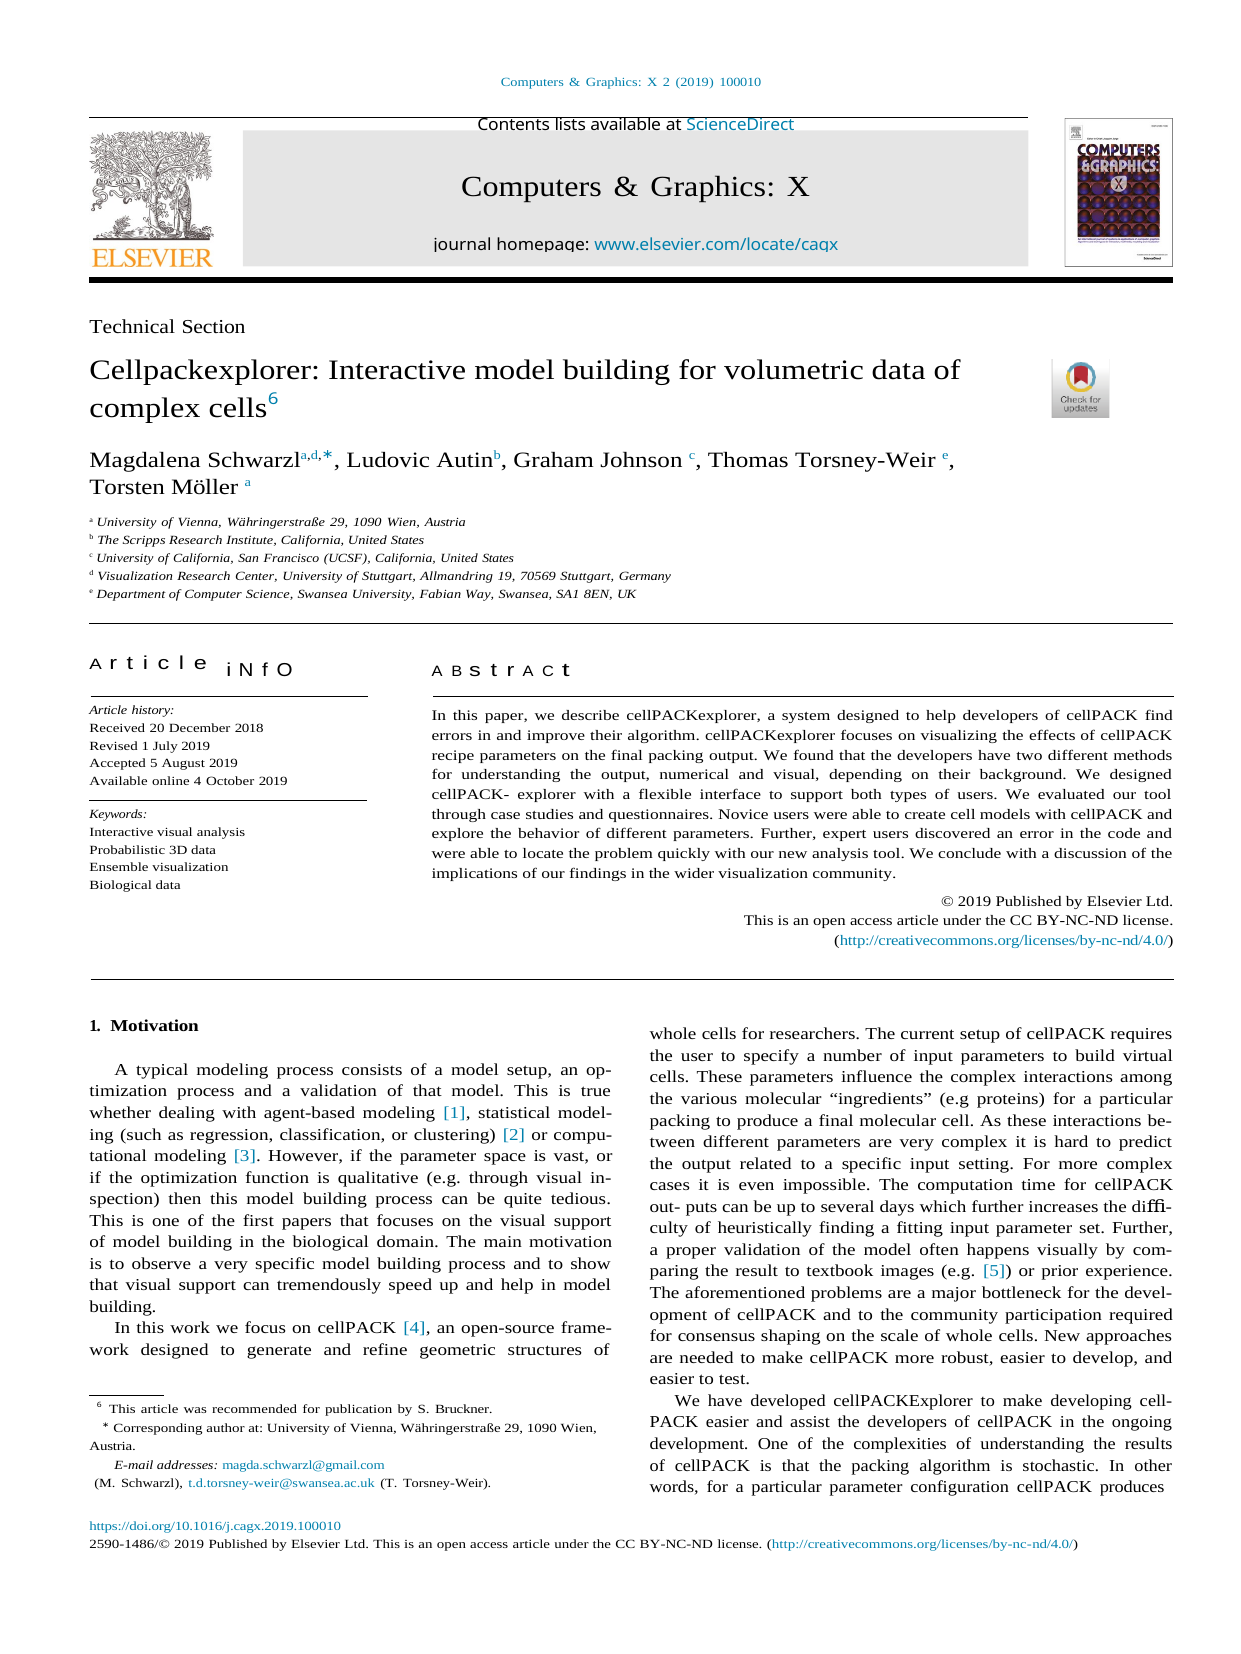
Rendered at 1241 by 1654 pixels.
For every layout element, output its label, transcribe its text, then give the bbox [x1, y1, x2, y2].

picture [130, 1521, 135, 1530]
picture [1050, 1540, 1057, 1548]
picture [1051, 359, 1110, 418]
picture [953, 938, 964, 945]
text 2590-1486/© 2019 Published by Elsevier Ltd. This is an open access article under the CC BY-NC-ND license. (http://creativecommons.org/licenses/by-nc-nd/4.0/) [89, 1537, 1184, 1551]
text i N f O [226, 659, 302, 681]
text ∗ Corresponding author at: University of Vienna, Währingerstraße 29, 1090 Wien, Austria. [89, 1419, 612, 1453]
text Received 20 December 2018 [89, 720, 293, 735]
picture [503, 1128, 508, 1142]
picture [990, 1265, 997, 1271]
picture [548, 80, 558, 86]
text e Department of Computer Science, Swansea University, Fabian Way, Swansea, SA1 8EN, UK [89, 586, 1184, 601]
text c University of California, San Francisco (UCSF), California, United States [89, 551, 1184, 565]
picture [1138, 935, 1143, 945]
text In this work we focus on cellPACK [4], an open-source frame- work designed to generate and refine geometric structures of [89, 1318, 612, 1359]
picture [879, 938, 890, 943]
picture [874, 935, 879, 945]
picture [689, 78, 694, 86]
subtitle Motivation [89, 1016, 612, 1035]
picture [96, 1523, 109, 1533]
text Interactive visual analysis Probabilistic 3D data Ensemble visualization Biological data [89, 825, 273, 892]
picture [614, 77, 620, 86]
text A typical modeling process consists of a model setup, an op- timization process and a validation of that model. This is true whether dealing with agent-based modeling [1], statistical model- ing (such as regression, classification, or clustering) [2] or compu- tational modeling [3]. However, if the parameter space is vast, or if the optimization function is qualitative (e.g. through visual in- spection) then this model building process can be quite tedious. This is one of the first papers that focuses on the visual support of model building in the biological domain. The main motivation is to observe a very specific model building process and to show that visual support can tremendously speed up and help in model building. [89, 1059, 612, 1316]
text b The Scripps Research Institute, California, United States [89, 533, 1184, 547]
picture [234, 1149, 239, 1163]
text Torsten Möller a [89, 474, 1184, 499]
text Keywords: [89, 807, 293, 821]
picture [215, 1522, 221, 1530]
picture [1075, 935, 1080, 945]
text Technical Section [89, 315, 1184, 338]
picture [869, 935, 874, 945]
text Revised 1 July 2019 [89, 738, 293, 753]
text E-mail addresses: magda.schwarzl@gmail.com [114, 1457, 612, 1472]
picture [280, 1479, 291, 1489]
text a University of Vienna, Währingerstraße 29, 1090 Wien, Austria [89, 515, 1184, 529]
picture [334, 1522, 339, 1530]
text Available online 4 October 2019 [89, 774, 293, 788]
picture [493, 450, 499, 459]
picture [184, 1522, 189, 1530]
picture [312, 1522, 317, 1530]
picture [779, 1541, 788, 1548]
picture [313, 1461, 324, 1471]
text Article history: [89, 702, 293, 717]
text a b s t r a c t [431, 659, 1184, 681]
text © 2019 Published by Elsevier Ltd. This is an open access article under the CC BY-NC-ND license. (http://creativecommons.org/licenses/by-nc-nd/4.0/) [736, 892, 1173, 948]
picture [728, 78, 733, 86]
text Cellpackexplorer: Interactive model building for volumetric data of complex cells6 [89, 353, 1072, 425]
picture [517, 80, 527, 86]
text Computers & Graphics: X 2 (2019) 100010 [78, 74, 1184, 89]
picture [218, 1481, 227, 1487]
picture [222, 1463, 232, 1469]
picture [89, 1521, 95, 1530]
picture [984, 1264, 989, 1276]
picture [735, 78, 740, 86]
picture [999, 1264, 1003, 1278]
picture [607, 80, 614, 89]
picture [272, 1522, 277, 1530]
picture [1062, 1540, 1067, 1548]
picture [253, 1524, 260, 1530]
text https://doi.org/10.1016/j.cagx.2019.100010 [89, 1519, 1184, 1533]
picture [932, 1540, 940, 1551]
text We have developed cellPACKExplorer to make developing cell- PACK easier and assist the developers of cellPACK in the ongoing development. One of the complexities of understanding the results of cellPACK is that the packing algorithm is stochastic. In other words, for a particular parameter configuration cellPACK produces [649, 1391, 1173, 1496]
picture [89, 130, 214, 267]
text (M. Schwarzl), t.d.torsney-weir@swansea.ac.uk (T. Torsney-Weir). [94, 1475, 612, 1490]
picture [857, 938, 862, 948]
picture [373, 1463, 383, 1469]
text d Visualization Research Center, University of Stuttgart, Allmandring 19, 70569 Stuttgart, Germany [89, 569, 1184, 583]
text a r t i c l e [89, 652, 211, 673]
text whole cells for researchers. The current setup of cellPACK requires the user to specify a number of input parameters to build virtual cells. These parameters influence the complex interactions among the various molecular “ingredients” (e.g proteins) for a particular packing to produce a final molecular cell. As these interactions be- tween different parameters are very complex it is hard to predict the output related to a specific input setting. For more complex cases it is even impossible. The computation time for cellPACK out- puts can be up to several days which further increases the diﬃ- culty of heuristically finding a fitting input parameter set. Further, a proper validation of the model often happens visually by com- paring the result to textbook images (e.g. [5]) or prior experience. The aforementioned problems are a major bottleneck for the devel- opment of cellPACK and to the community participation required for consensus shaping on the scale of whole cells. New approaches are needed to make cellPACK more robust, easier to develop, and easier to test. [649, 1024, 1173, 1388]
picture [1064, 118, 1173, 267]
picture [274, 1460, 280, 1469]
picture [1019, 935, 1026, 945]
text Accepted 5 August 2019 [89, 756, 293, 771]
picture [164, 1522, 174, 1533]
picture [988, 1539, 997, 1548]
text In this paper, we describe cellPACKexplorer, a system designed to help developers of cellPACK find errors in and improve their algorithm. cellPACKexplorer focuses on visualizing the effects of cellPACK recipe parameters on the final packing output. We found that the developers have two different methods for understanding the output, numerical and visual, depending on their background. We designed cellPACK- explorer with a flexible interface to support both types of users. We evaluated our tool through case studies and questionnaires. Novice users were able to create cell models with cellPACK and explore the behavior of different parameters. Further, expert users discovered an error in the code and were able to locate the problem quickly with our new analysis tool. We conclude with a discussion of the implications of our findings in the wider visualization community. [431, 707, 1173, 881]
text 6 This article was recommended for publication by S. Bruckner. [97, 1400, 612, 1417]
picture [321, 1522, 326, 1530]
picture [1163, 935, 1168, 945]
text Magdalena Schwarzla,d,∗, Ludovic Autinb, Graham Johnson c, Thomas Torsney-Weir e, [89, 444, 1184, 474]
